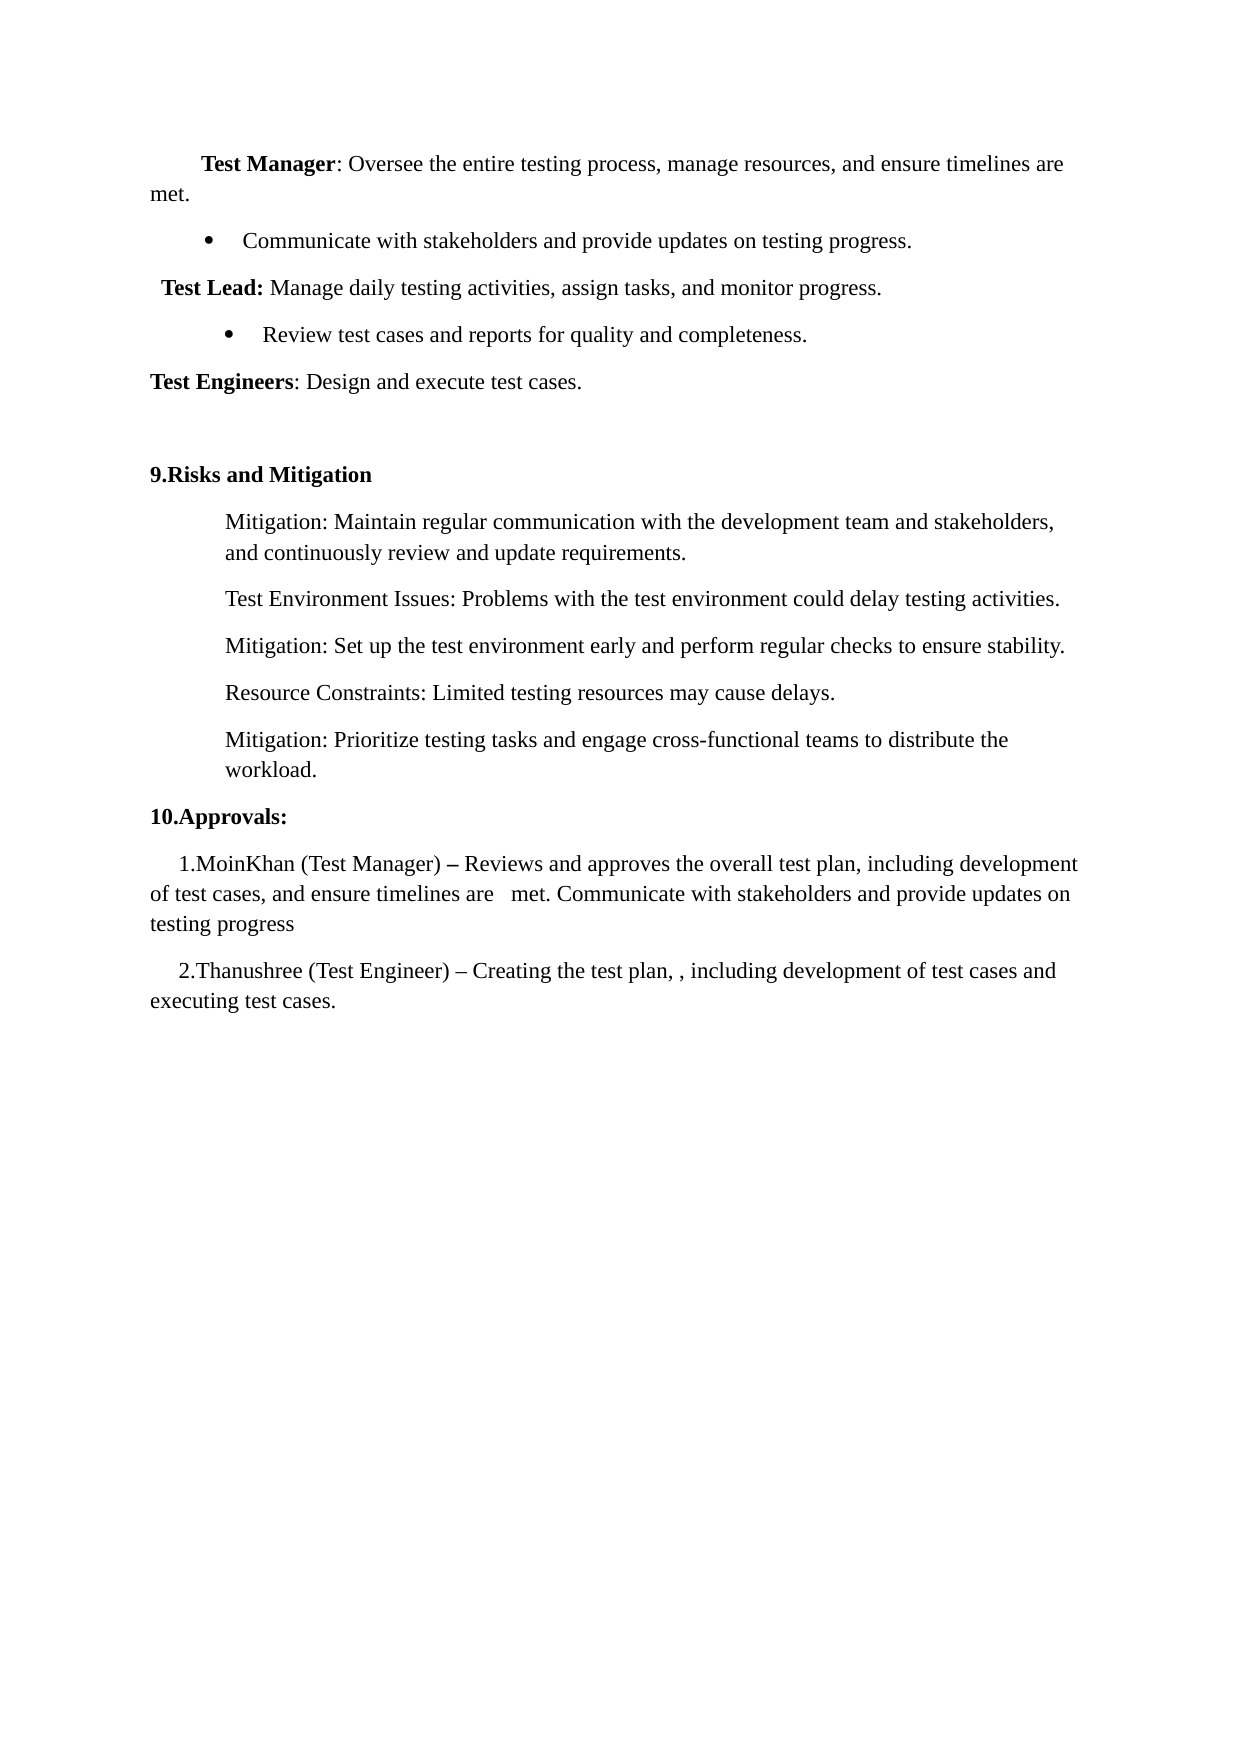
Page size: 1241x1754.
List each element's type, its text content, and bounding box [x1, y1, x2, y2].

text Test Environment Issues: Problems with the test environment could delay testing activities. [225, 585, 1090, 612]
text Mitigation: Set up the test environment early and perform regular checks to ensure stability. [225, 632, 1090, 659]
text Test Manager: Oversee the entire testing process, manage resources, and ensure timelines are met. [150, 150, 1090, 207]
list Review test cases and reports for quality and completeness. [225, 321, 1090, 347]
text Mitigation: Prioritize testing tasks and engage cross-functional teams to distribute the workload. [225, 726, 1090, 783]
text 10.Approvals: [150, 803, 1090, 829]
list Communicate with stakeholders and provide updates on testing progress. [205, 227, 1090, 253]
text 9.Risks and Mitigation [150, 461, 1090, 488]
text Resource Constraints: Limited testing resources may cause delays. [225, 679, 1090, 706]
text 2.Thanushree (Test Engineer) – Creating the test plan, , including development of test cases and executing test cases. [150, 957, 1090, 1014]
text Mitigation: Maintain regular communication with the development team and stakeholders, and continuously review and update requirements. [225, 508, 1090, 565]
text 1.MoinKhan (Test Manager) – Reviews and approves the overall test plan, including development of test cases, and ensure timelines are met. Communicate with stakeholders and provide updates on testing progress [150, 850, 1090, 937]
text Test Lead: Manage daily testing activities, assign tasks, and monitor progress. [150, 274, 1090, 300]
text Test Engineers: Design and execute test cases. [150, 368, 1090, 394]
